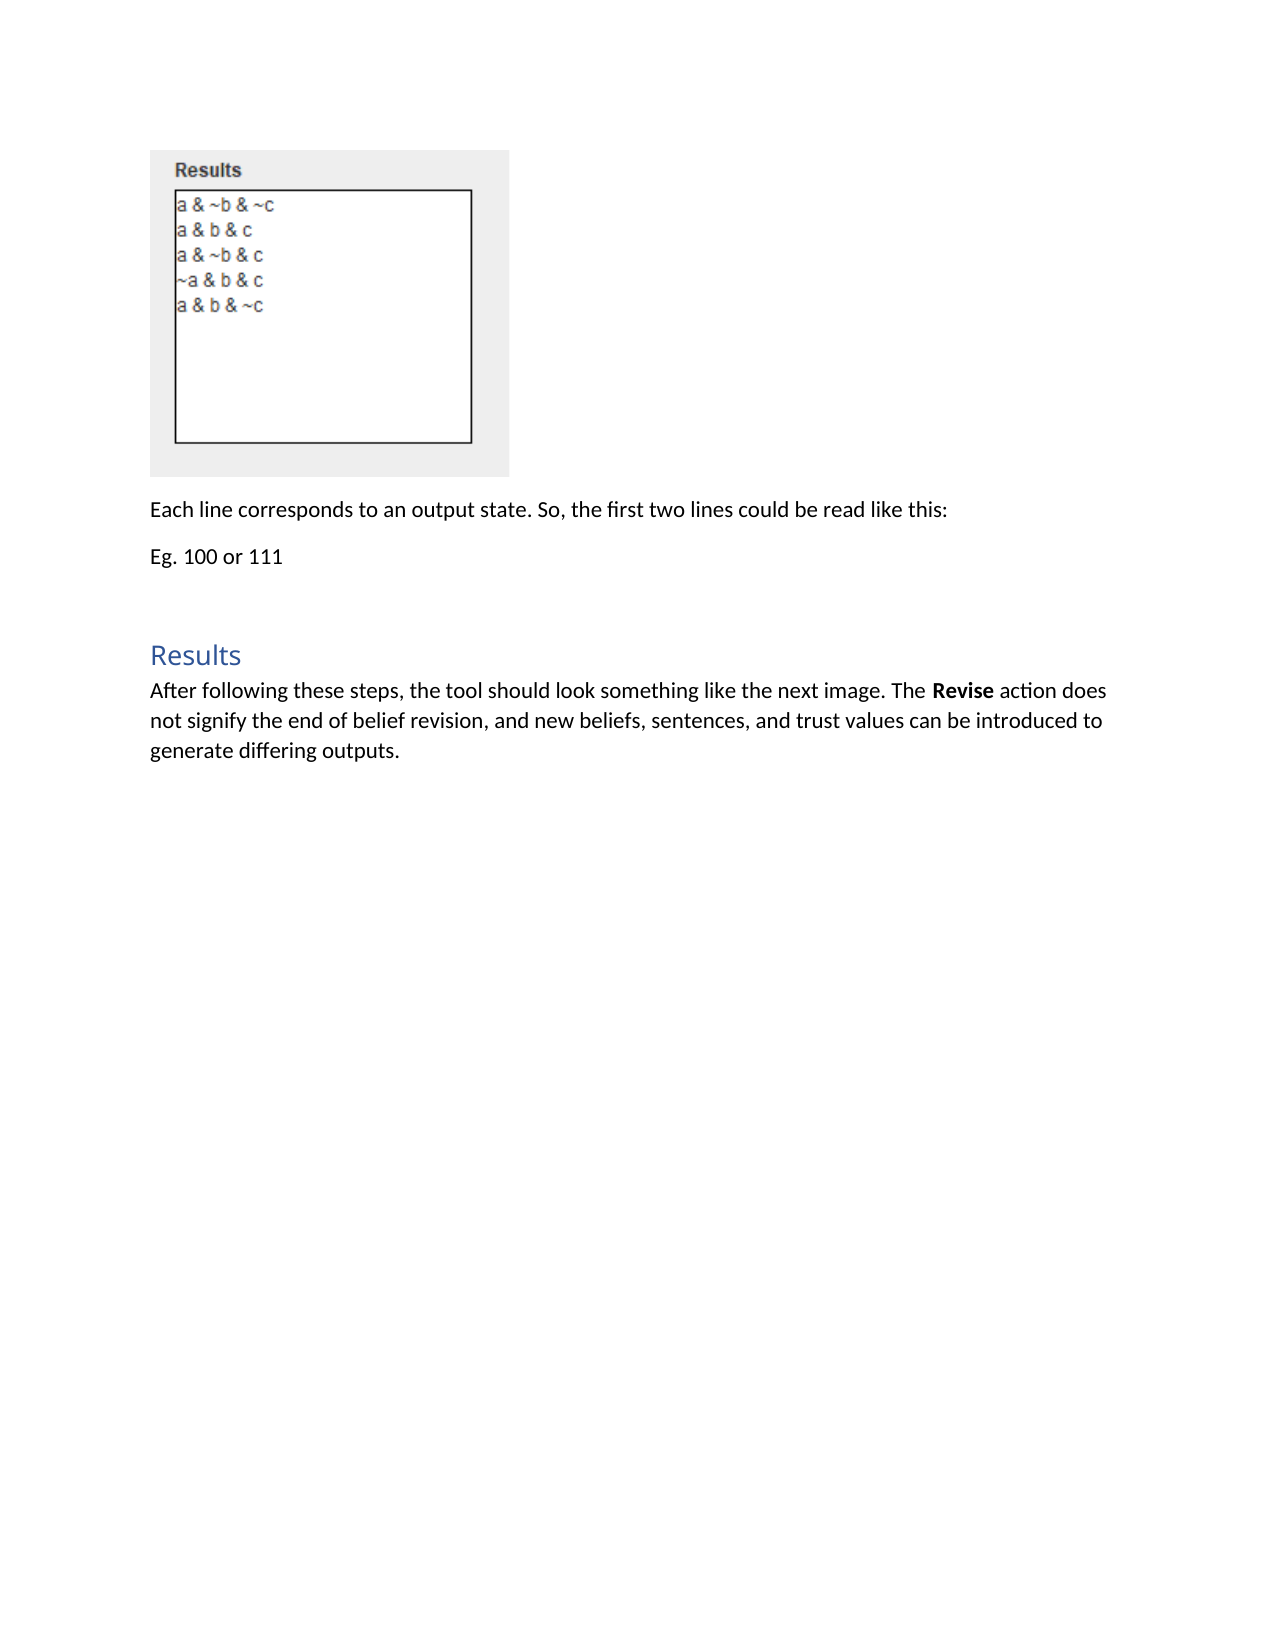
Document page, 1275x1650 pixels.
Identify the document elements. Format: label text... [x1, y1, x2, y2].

text Each line corresponds to an output state. So, the first two lines could be read like this: [150, 496, 1125, 523]
text After following these steps, the tool should look something like the next image. The Revise action does not signify the end of belief revision, and new beliefs, sentences, and trust values can be introduced to generate differing outputs. [150, 676, 1125, 764]
text Eg. 100 or 111 [150, 542, 1125, 570]
picture [150, 150, 510, 477]
subtitle Results [150, 636, 1125, 673]
